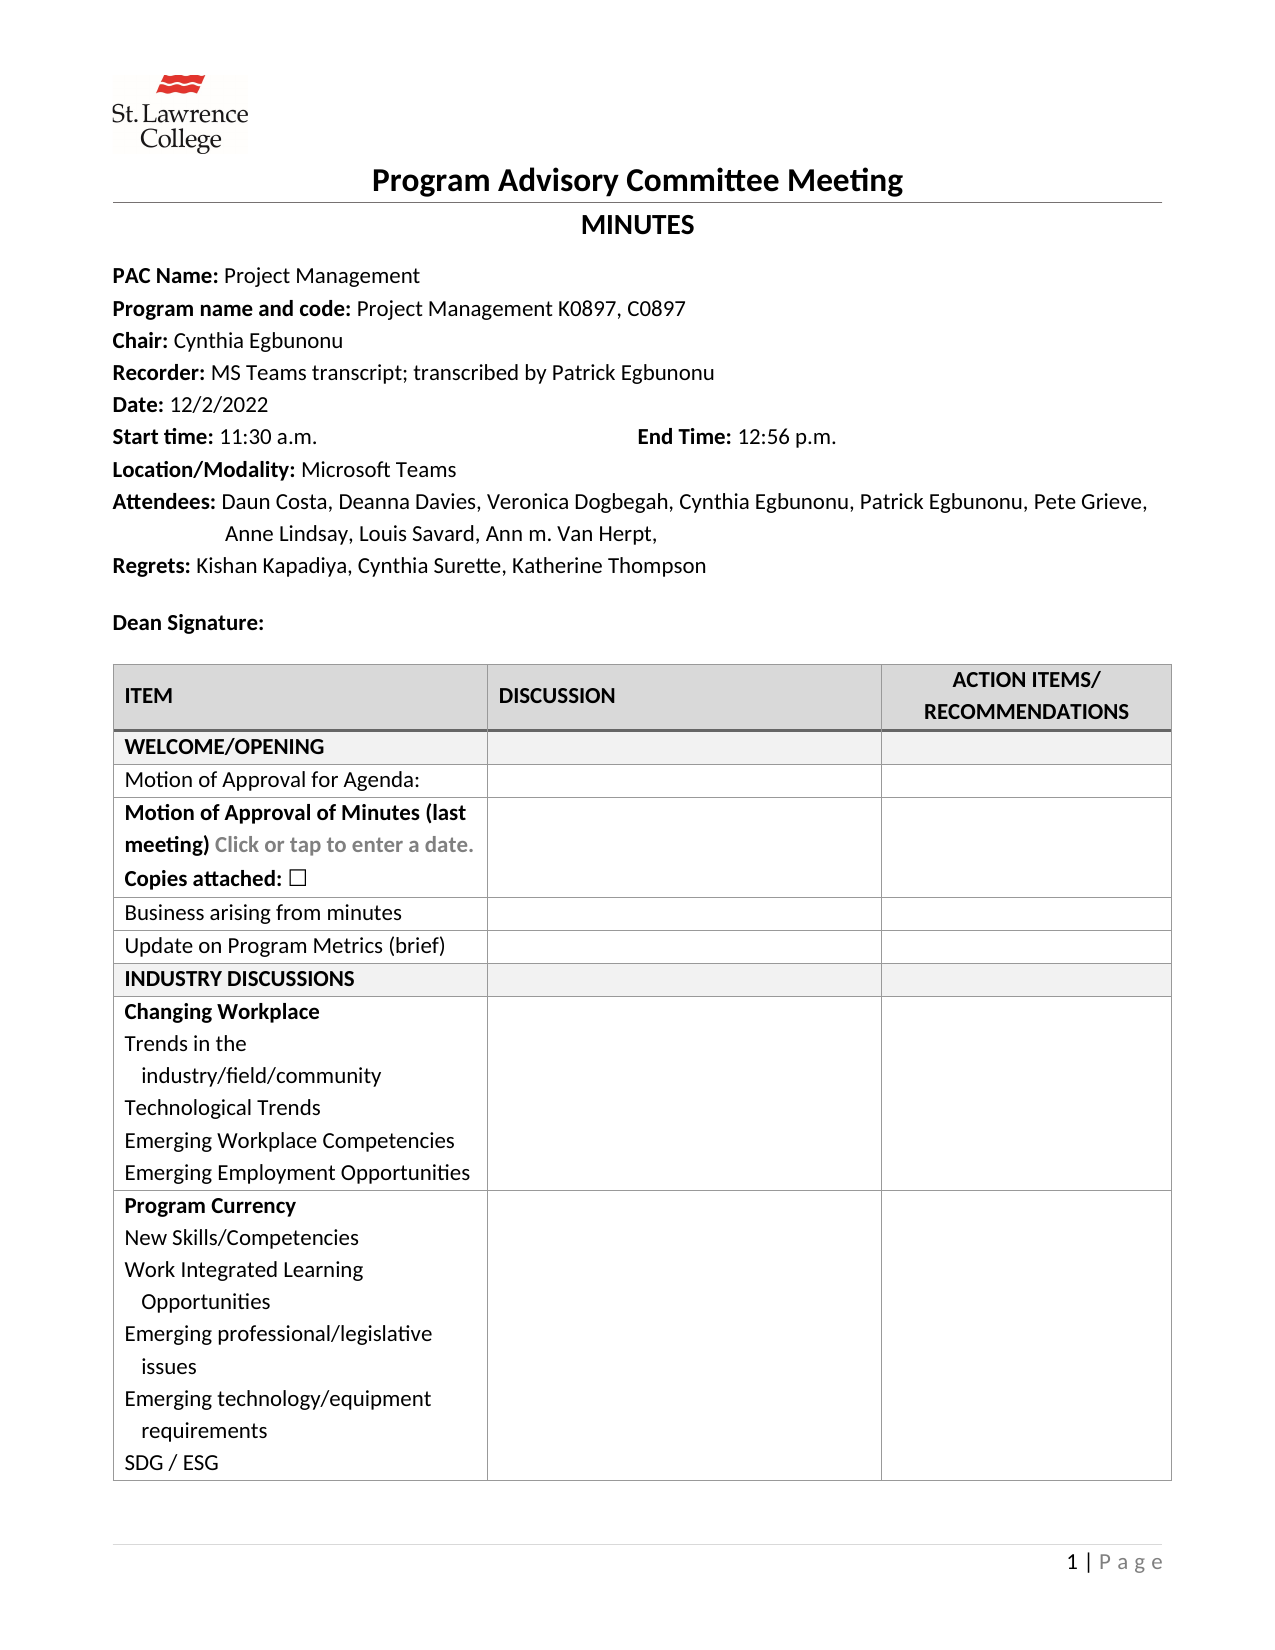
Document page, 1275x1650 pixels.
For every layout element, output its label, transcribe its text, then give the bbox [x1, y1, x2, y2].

text Program name and code: [112, 294, 1050, 322]
table_cell [882, 931, 1171, 963]
table_cell Business arising from minutes [114, 898, 487, 930]
table_cell [488, 765, 881, 797]
picture [112, 75, 248, 154]
table_cell [488, 732, 881, 764]
table_cell [488, 964, 881, 996]
text Recorder: [112, 358, 1050, 386]
table_cell [488, 997, 881, 1190]
table_cell Update on Program Metrics (brief) [114, 931, 487, 963]
table_cell [882, 898, 1171, 930]
text minutes [112, 206, 1162, 242]
text PAC Name: [112, 262, 1050, 289]
table_cell [882, 1191, 1171, 1480]
table_cell [882, 765, 1171, 797]
text Dean Signature: [112, 608, 1162, 636]
table_cell [488, 898, 881, 930]
table_header Action Items/ recommendations [882, 665, 1171, 729]
table_cell [882, 798, 1171, 897]
table_cell [488, 1191, 881, 1480]
table_cell WELCOME/OPENING [114, 732, 487, 764]
table_cell [882, 964, 1171, 996]
table_cell [882, 997, 1171, 1190]
table_cell Industry Discussions [114, 964, 487, 996]
text Attendees: [112, 487, 1162, 547]
text Start time: End Time: [112, 422, 1162, 451]
table_cell [488, 798, 881, 897]
table_header DISCUSSION [488, 665, 881, 729]
table_header Item [114, 665, 487, 729]
table_cell [882, 732, 1171, 764]
table_cell Motion of Approval for Agenda: [114, 765, 487, 797]
text Program Advisory Committee Meeting [112, 159, 1162, 203]
table_cell [488, 931, 881, 963]
text Chair: [112, 326, 1050, 354]
table_cell Changing Workplace Trends in the industry/field/community Technological Trends Emerging Workplace Competencies Emerging Employment Opportunities [114, 997, 487, 1190]
text Date: [112, 390, 1050, 418]
table_cell Motion of Approval of Minutes (last meeting) Copies attached: [114, 798, 487, 897]
text Regrets: [112, 551, 1162, 579]
text Location/Modality: [112, 455, 1162, 483]
